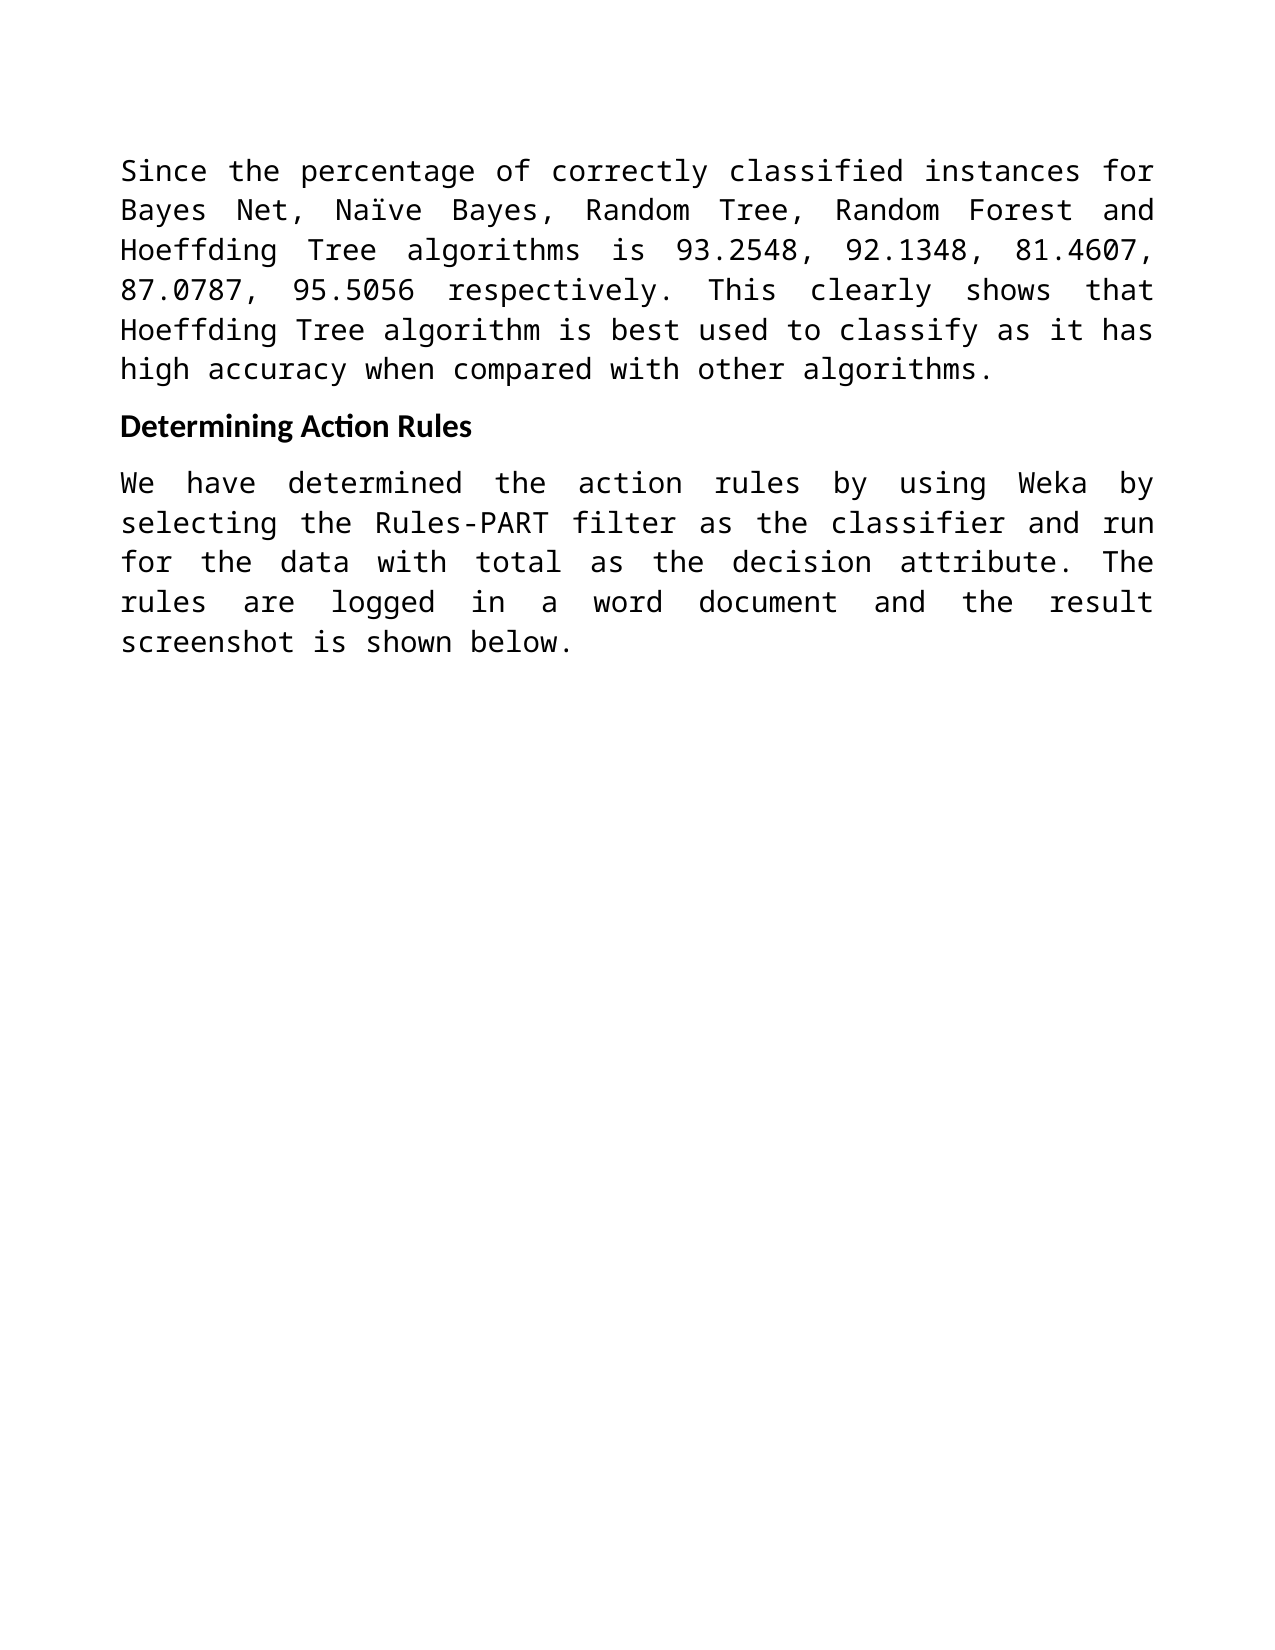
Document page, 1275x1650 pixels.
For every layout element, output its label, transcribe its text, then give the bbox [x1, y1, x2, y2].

text We have determined the action rules by using Weka by selecting the Rules-PART filter as the classifier and run for the data with total as the decision attribute. The rules are logged in a word document and the result screenshot is shown below. [120, 462, 1155, 661]
text Determining Action Rules [120, 405, 1155, 446]
text Since the percentage of correctly classified instances for Bayes Net, Naïve Bayes, Random Tree, Random Forest and Hoeffding Tree algorithms is 93.2548, 92.1348, 81.4607, 87.0787, 95.5056 respectively. This clearly shows that Hoeffding Tree algorithm is best used to classify as it has high accuracy when compared with other algorithms. [120, 150, 1155, 388]
